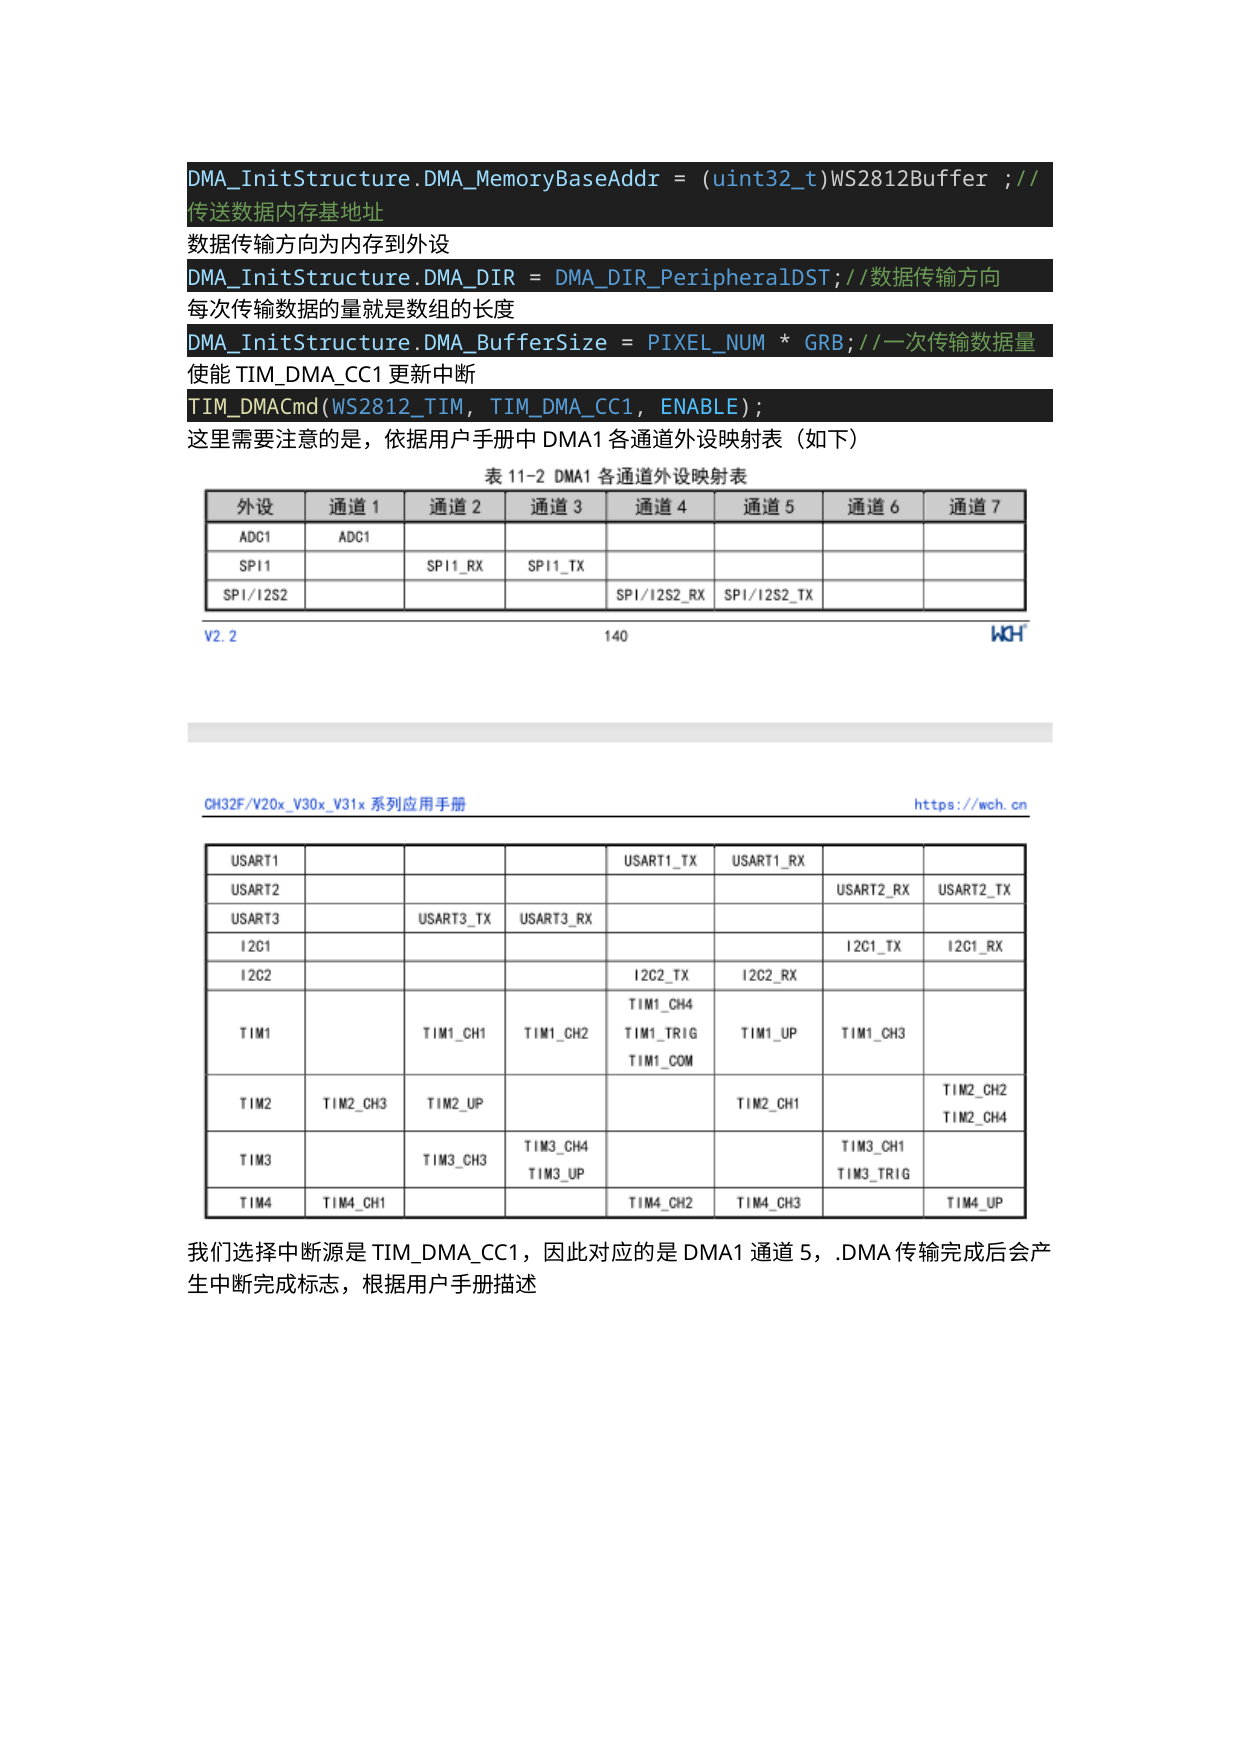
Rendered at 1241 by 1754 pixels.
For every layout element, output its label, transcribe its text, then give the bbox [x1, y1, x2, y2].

text 数据传输方向为内存到外设 [187, 227, 1053, 259]
text DMA_InitStructure.DMA_BufferSize = PIXEL_NUM * GRB;//一次传输数据量 [187, 324, 1053, 357]
text 我们选择中断源是TIM_DMA_CC1，因此对应的是DMA1通道5，.DMA传输完成后会产生中断完成标志，根据用户手册描述 [187, 1234, 1053, 1299]
text 每次传输数据的量就是数组的长度 [187, 292, 1053, 324]
text DMA_InitStructure.DMA_MemoryBaseAddr = (uint32_t)WS2812Buffer ;//传送数据内存基地址 [187, 162, 1053, 227]
text 使能TIM_DMA_CC1更新中断 [187, 357, 1053, 389]
text 这里需要注意的是，依据用户手册中DMA1各通道外设映射表（如下） [187, 422, 1053, 454]
text TIM_DMACmd(WS2812_TIM, TIM_DMA_CC1, ENABLE); [187, 389, 1053, 422]
text DMA_InitStructure.DMA_DIR = DMA_DIR_PeripheralDST;//数据传输方向 [187, 259, 1053, 292]
picture [187, 454, 1053, 1233]
